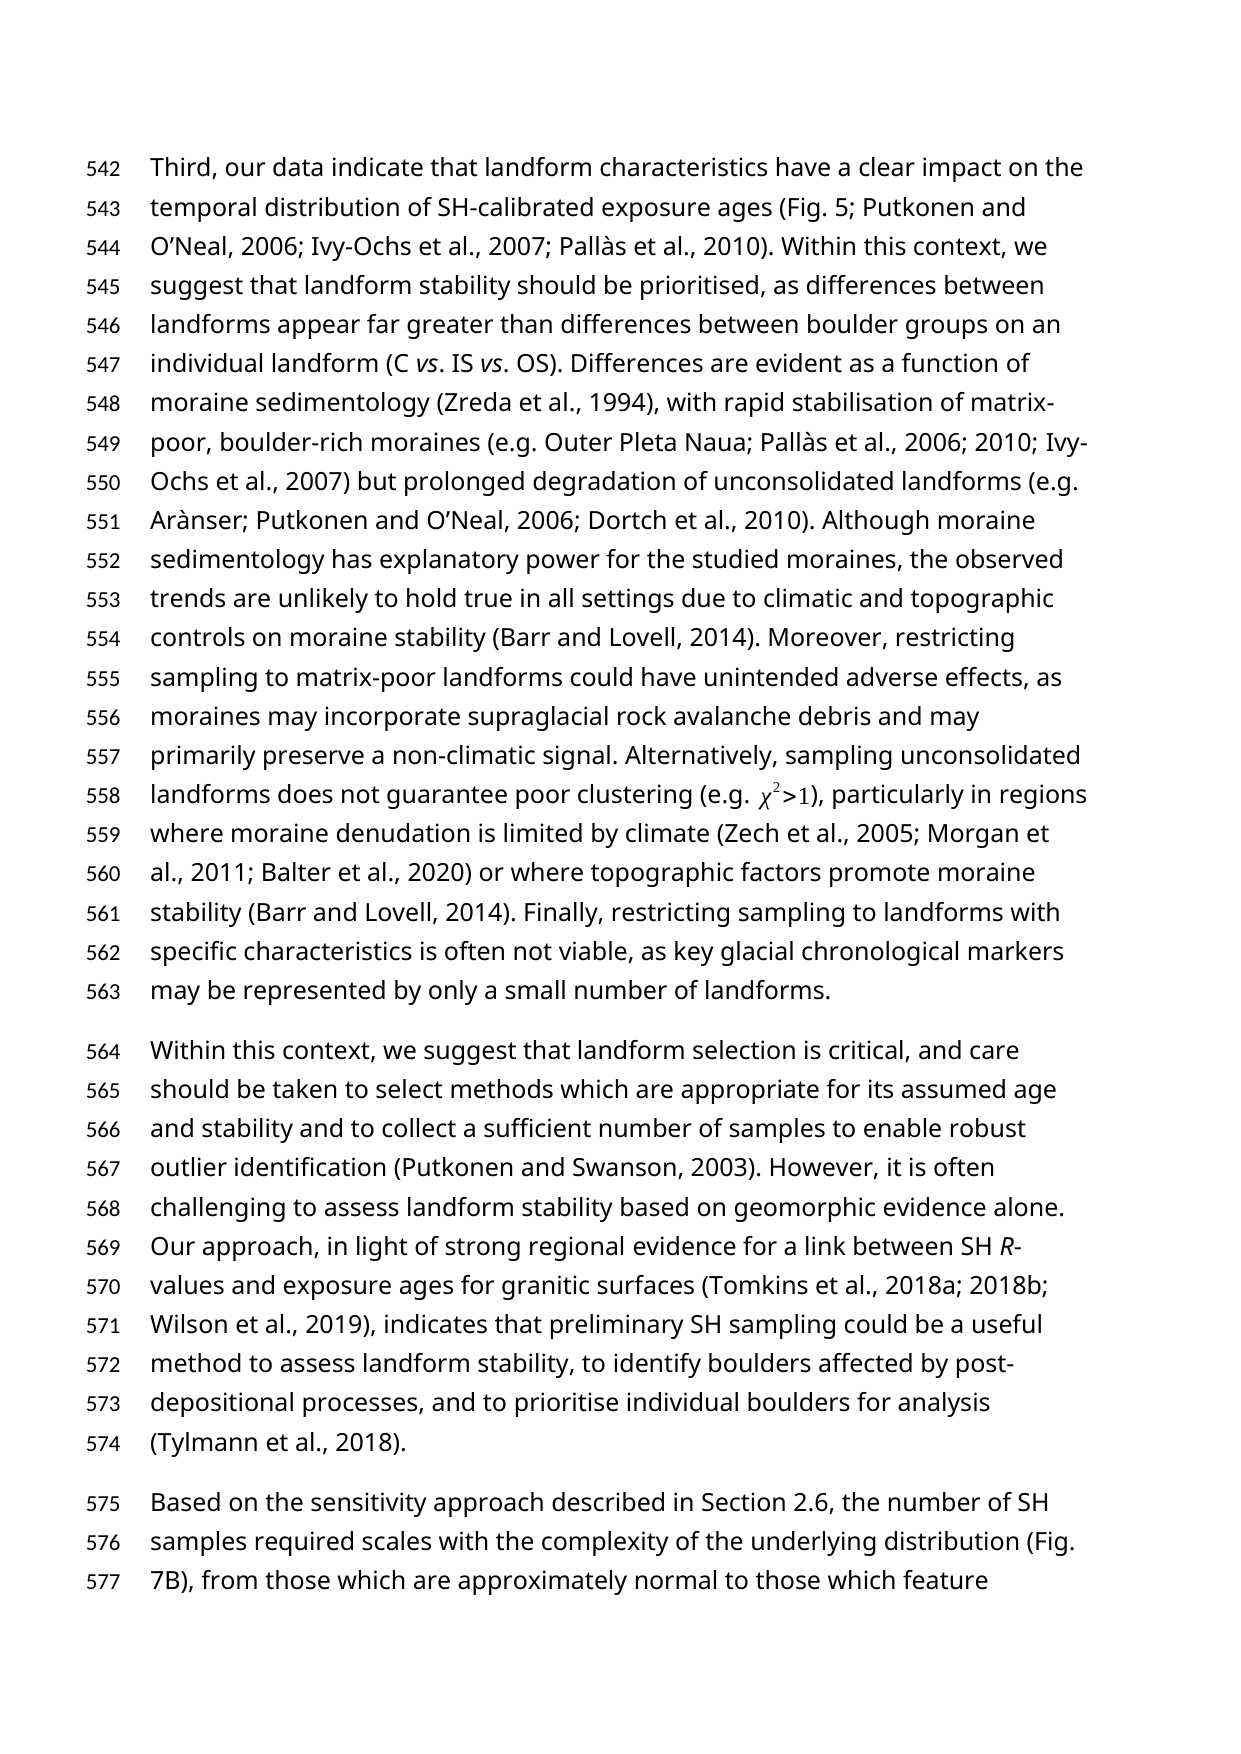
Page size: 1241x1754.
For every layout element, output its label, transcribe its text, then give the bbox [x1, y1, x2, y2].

text Third, our data indicate that landform characteristics have a clear impact on the temporal distribution of SH-calibrated exposure ages (Fig. 5; Putkonen and O’Neal, 2006; Ivy-Ochs et al., 2007; Pallàs et al., 2010). Within this context, we suggest that landform stability should be prioritised, as differences between landforms appear far greater than differences between boulder groups on an individual landform (C vs. IS vs. OS). Differences are evident as a function of moraine sedimentology (Zreda et al., 1994), with rapid stabilisation of matrix-poor, boulder-rich moraines (e.g. Outer Pleta Naua; Pallàs et al., 2006; 2010; Ivy-Ochs et al., 2007) but prolonged degradation of unconsolidated landforms (e.g. Arànser; Putkonen and O’Neal, 2006; Dortch et al., 2010). Although moraine sedimentology has explanatory power for the studied moraines, the observed trends are unlikely to hold true in all settings due to climatic and topographic controls on moraine stability (Barr and Lovell, 2014). Moreover, restricting sampling to matrix-poor landforms could have unintended adverse effects, as moraines may incorporate supraglacial rock avalanche debris and may primarily preserve a non-climatic signal. Alternatively, sampling unconsolidated landforms does not guarantee poor clustering (e.g. ), particularly in regions where moraine denudation is limited by climate (Zech et al., 2005; Morgan et al., 2011; Balter et al., 2020) or where topographic factors promote moraine stability (Barr and Lovell, 2014). Finally, restricting sampling to landforms with specific characteristics is often not viable, as key glacial chronological markers may be represented by only a small number of landforms. [150, 150, 1090, 1007]
text Within this context, we suggest that landform selection is critical, and care should be taken to select methods which are appropriate for its assumed age and stability and to collect a sufficient number of samples to enable robust outlier identification (Putkonen and Swanson, 2003). However, it is often challenging to assess landform stability based on geomorphic evidence alone. Our approach, in light of strong regional evidence for a link between SH R-values and exposure ages for granitic surfaces (Tomkins et al., 2018a; 2018b; Wilson et al., 2019), indicates that preliminary SH sampling could be a useful method to assess landform stability, to identify boulders affected by post-depositional processes, and to prioritise individual boulders for analysis (Tylmann et al., 2018). [150, 1032, 1090, 1458]
